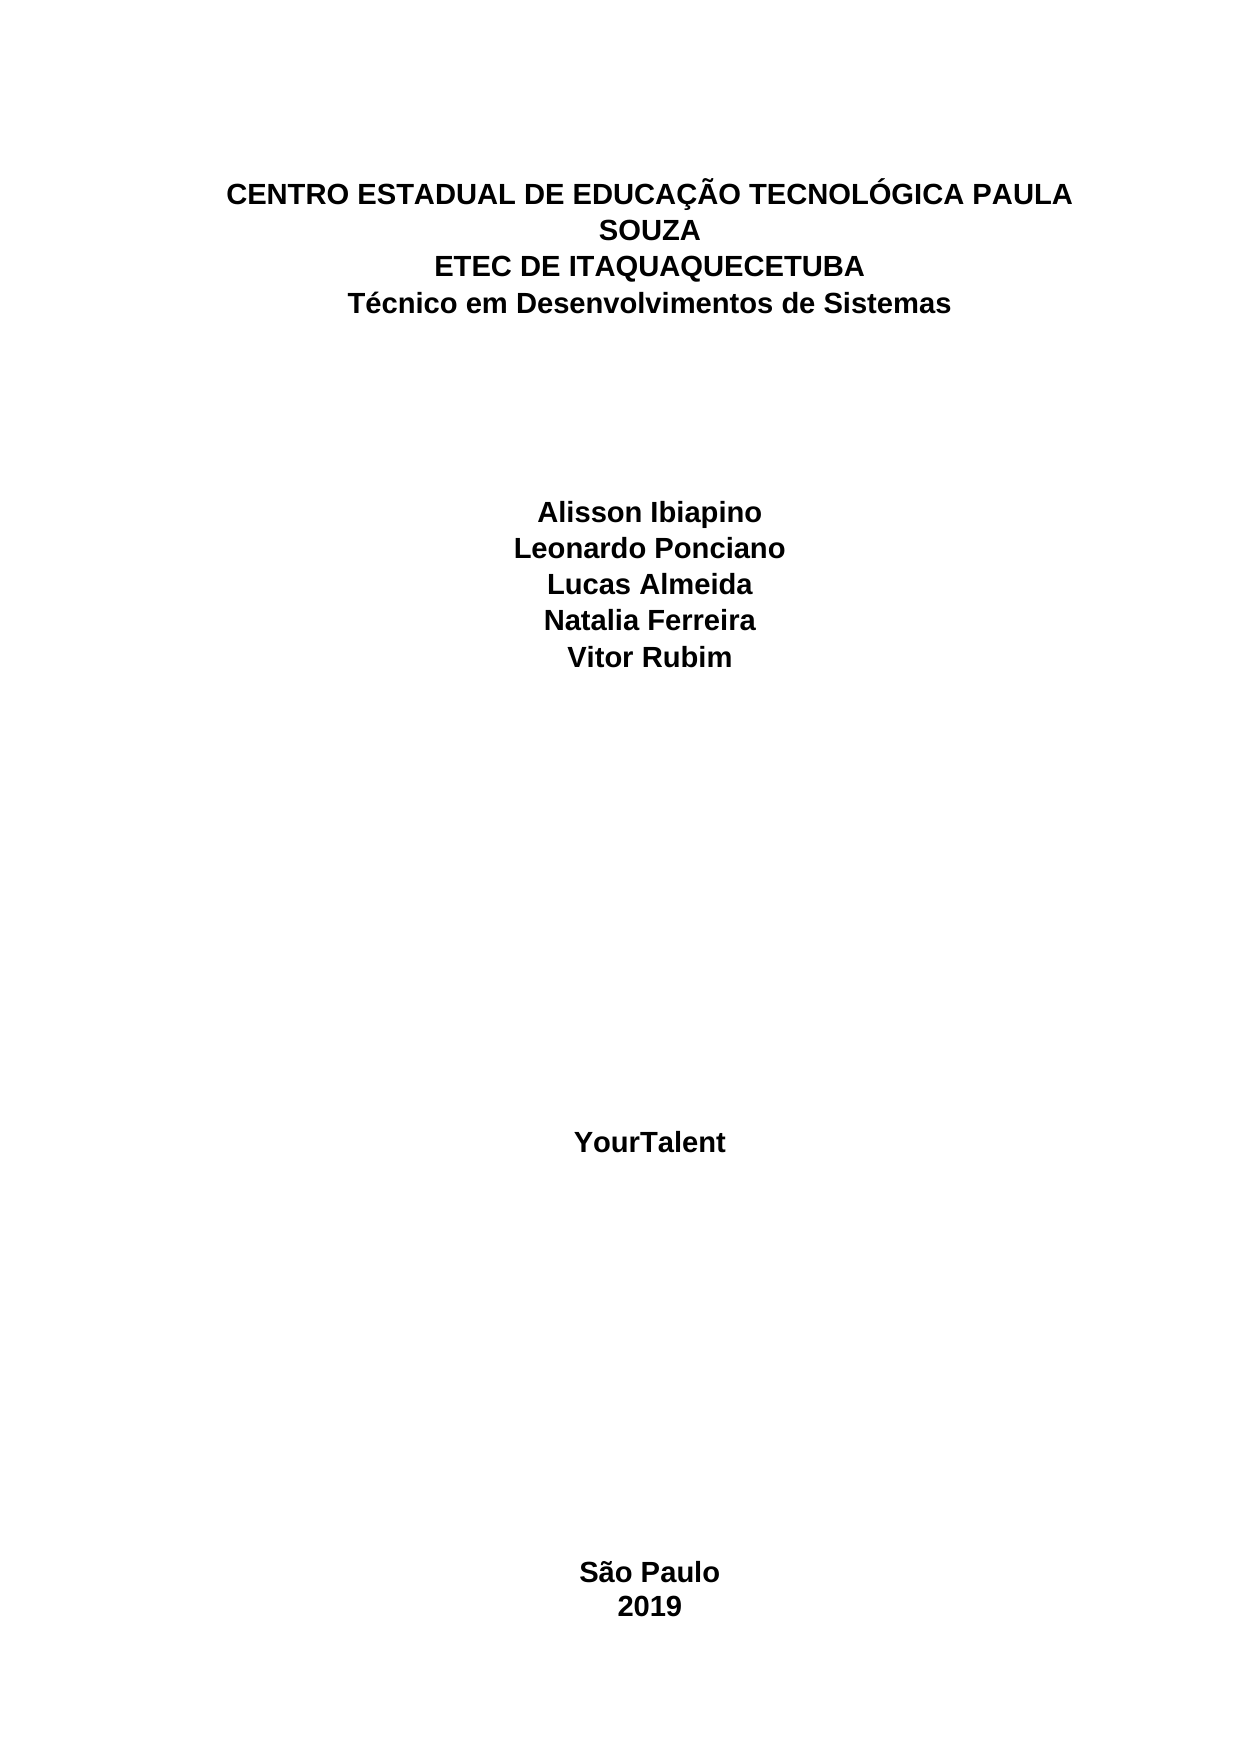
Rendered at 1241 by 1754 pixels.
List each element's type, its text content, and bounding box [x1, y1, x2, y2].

text YourTalent [177, 1125, 1122, 1159]
text Lucas Almeida [177, 567, 1122, 601]
text Natalia Ferreira [177, 603, 1122, 637]
text Vitor Rubim [177, 639, 1122, 673]
text São Paulo [177, 1556, 1122, 1589]
text ETEC DE ITAQUAQUECETUBA [177, 249, 1122, 283]
text CENTRO ESTADUAL DE EDUCAÇÃO TECNOLÓGICA PAULA SOUZA [177, 177, 1122, 247]
text Leonardo Ponciano [177, 531, 1122, 565]
text Técnico em Desenvolvimentos de Sistemas [177, 286, 1122, 319]
text Alisson Ibiapino [177, 495, 1122, 528]
text 2019 [177, 1589, 1122, 1623]
